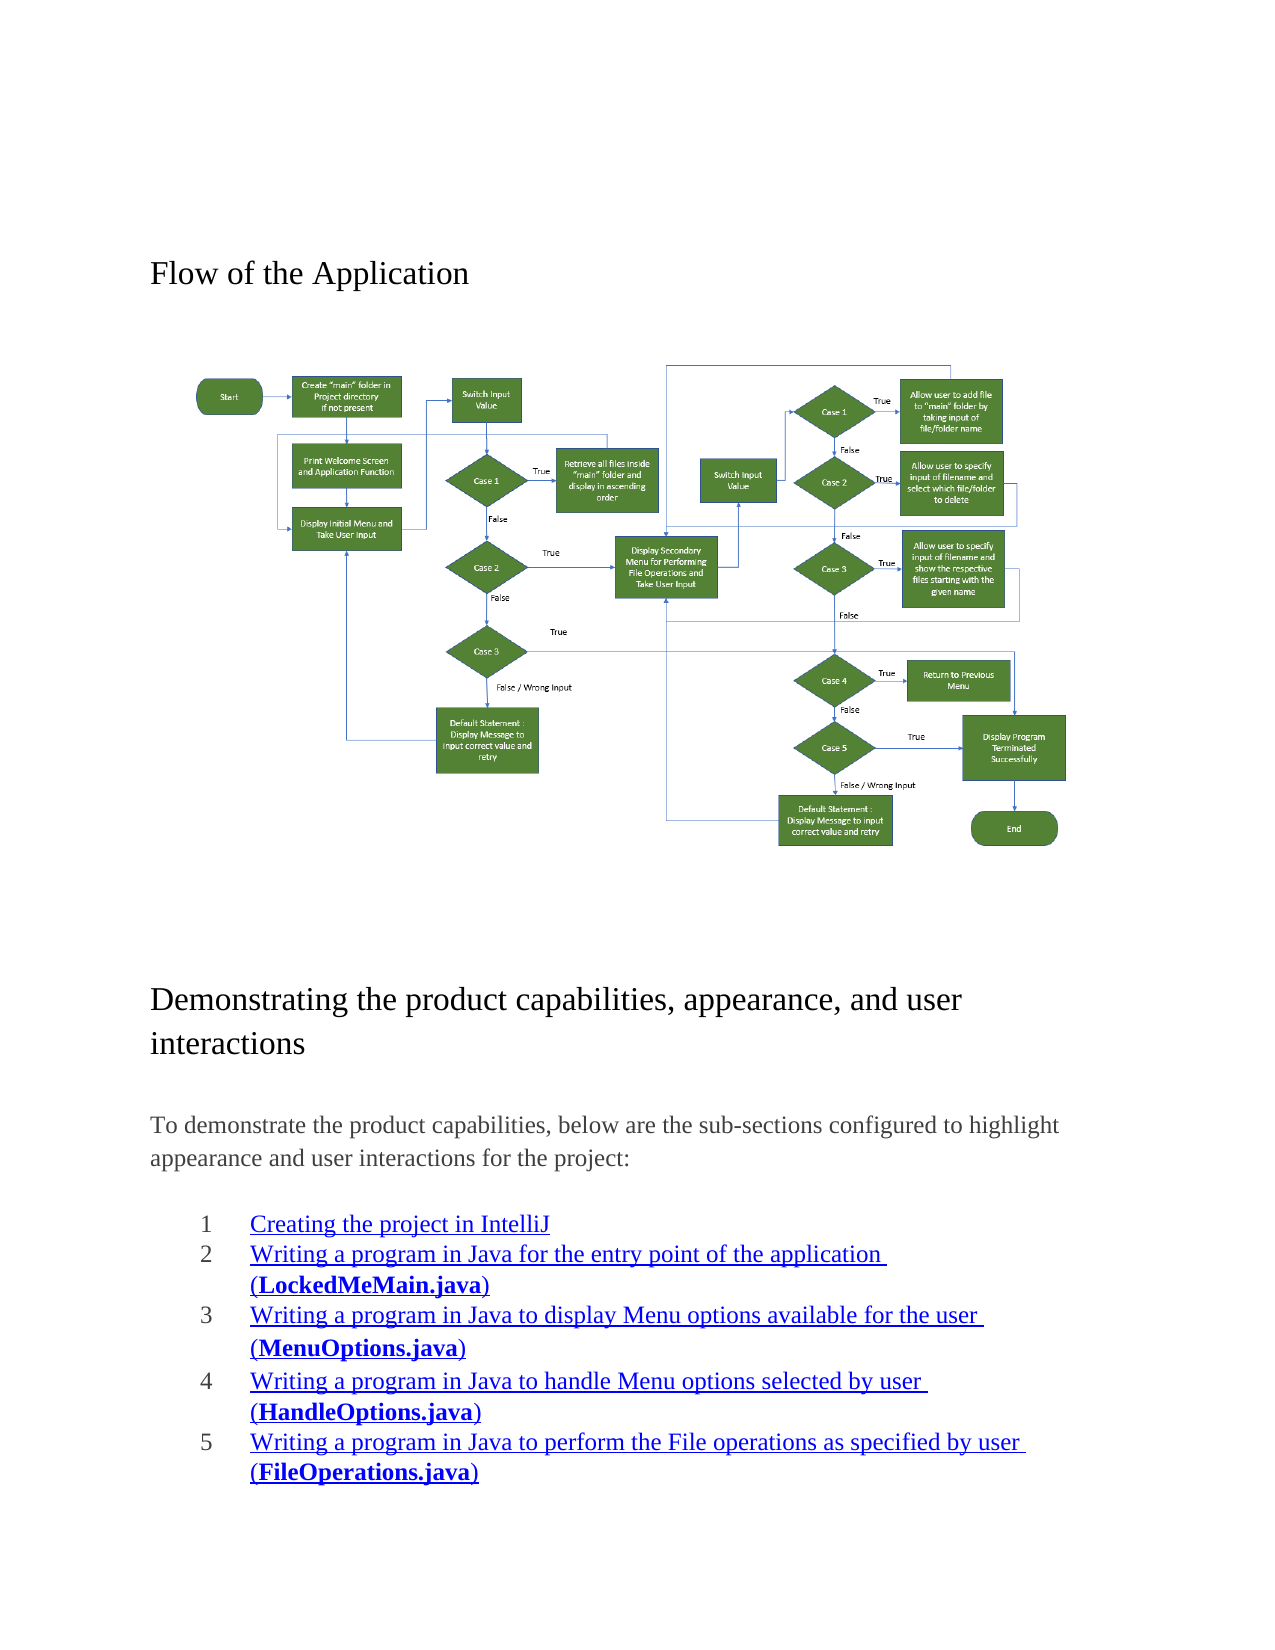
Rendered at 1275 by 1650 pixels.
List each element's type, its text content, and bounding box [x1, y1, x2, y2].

list Writing a program in Java to perform the File operations as specified by user (FileOperations.java) [200, 1427, 1125, 1486]
picture [150, 340, 1125, 877]
list Writing a program in Java to display Menu options available for the user (MenuOptions.java) [200, 1300, 1125, 1362]
subtitle Demonstrating the product capabilities, appearance, and user interactions [150, 979, 1125, 1061]
text To demonstrate the product capabilities, below are the sub-sections configured to highlight appearance and user interactions for the project: [150, 1110, 1125, 1172]
list Creating the project in IntelliJ [200, 1209, 1125, 1238]
list Writing a program in Java to handle Menu options selected by user (HandleOptions.java) [200, 1366, 1125, 1425]
subtitle Flow of the Application [150, 253, 1125, 292]
list Writing a program in Java for the entry point of the application (LockedMeMain.java) [200, 1239, 1125, 1298]
